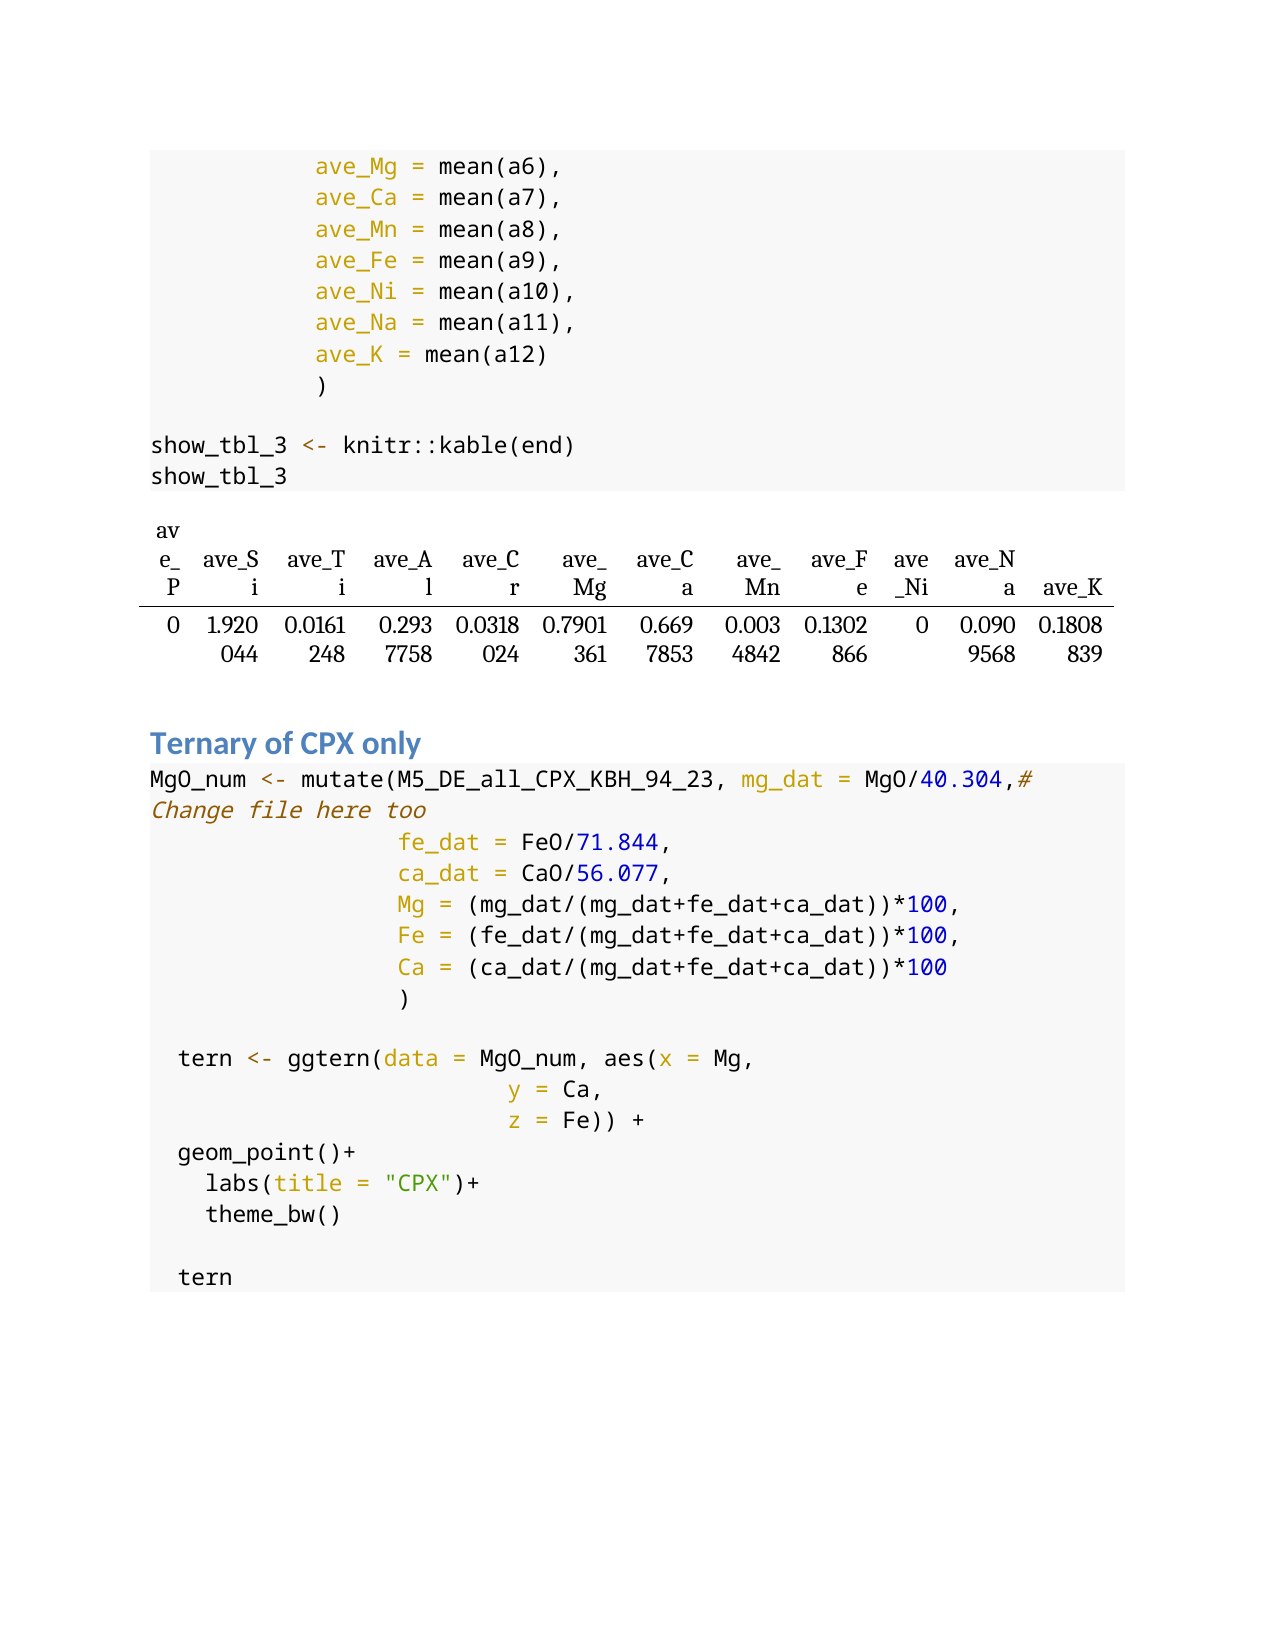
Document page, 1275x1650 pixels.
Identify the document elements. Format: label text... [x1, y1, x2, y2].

text MgO_num <- mutate(M5_DE_all_CPX_KBH_94_23, mg_dat = MgO/40.304,# Change file here too fe_dat = FeO/71.844, ca_dat = CaO/56.077, Mg = (mg_dat/(mg_dat+fe_dat+ca_dat))*100, Fe = (fe_dat/(mg_dat+fe_dat+ca_dat))*100, Ca = (ca_dat/(mg_dat+fe_dat+ca_dat))*100 ) tern <- ggtern(data = MgO_num, aes(x = Mg, y = Ca, z = Fe)) + geom_point()+ labs(title = "CPX")+ theme_bw() tern [150, 763, 1125, 1292]
table_cell 0.0034842 [705, 607, 792, 672]
subtitle Ternary of CPX only [150, 722, 1125, 763]
table_cell 0.2937758 [356, 607, 443, 672]
table_cell 0 [139, 607, 191, 672]
table_header ave_Mn [705, 512, 792, 606]
table_cell 0.7901361 [530, 607, 617, 672]
table_cell 0.1302866 [792, 607, 879, 672]
table_header ave_Si [191, 512, 269, 606]
table_header ave_Ti [269, 512, 356, 606]
table_header ave_Na [940, 512, 1027, 606]
table_cell 0.1808839 [1027, 607, 1114, 672]
table_header ave_P [139, 512, 191, 606]
table_cell 0.0909568 [940, 607, 1027, 672]
table_cell 0 [879, 607, 939, 672]
table_header ave_Ca [618, 512, 704, 606]
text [150, 150, 1125, 491]
table_header ave_Fe [792, 512, 879, 606]
table_header ave_Cr [443, 512, 530, 606]
table_cell 1.920044 [191, 607, 269, 672]
table_header ave_Ni [879, 512, 939, 606]
table_cell 0.6697853 [618, 607, 704, 672]
table_cell 0.0318024 [443, 607, 530, 672]
table_cell 0.0161248 [269, 607, 356, 672]
table_header ave_Al [356, 512, 443, 606]
table_header ave_Mg [530, 512, 617, 606]
table_header ave_K [1027, 512, 1114, 606]
